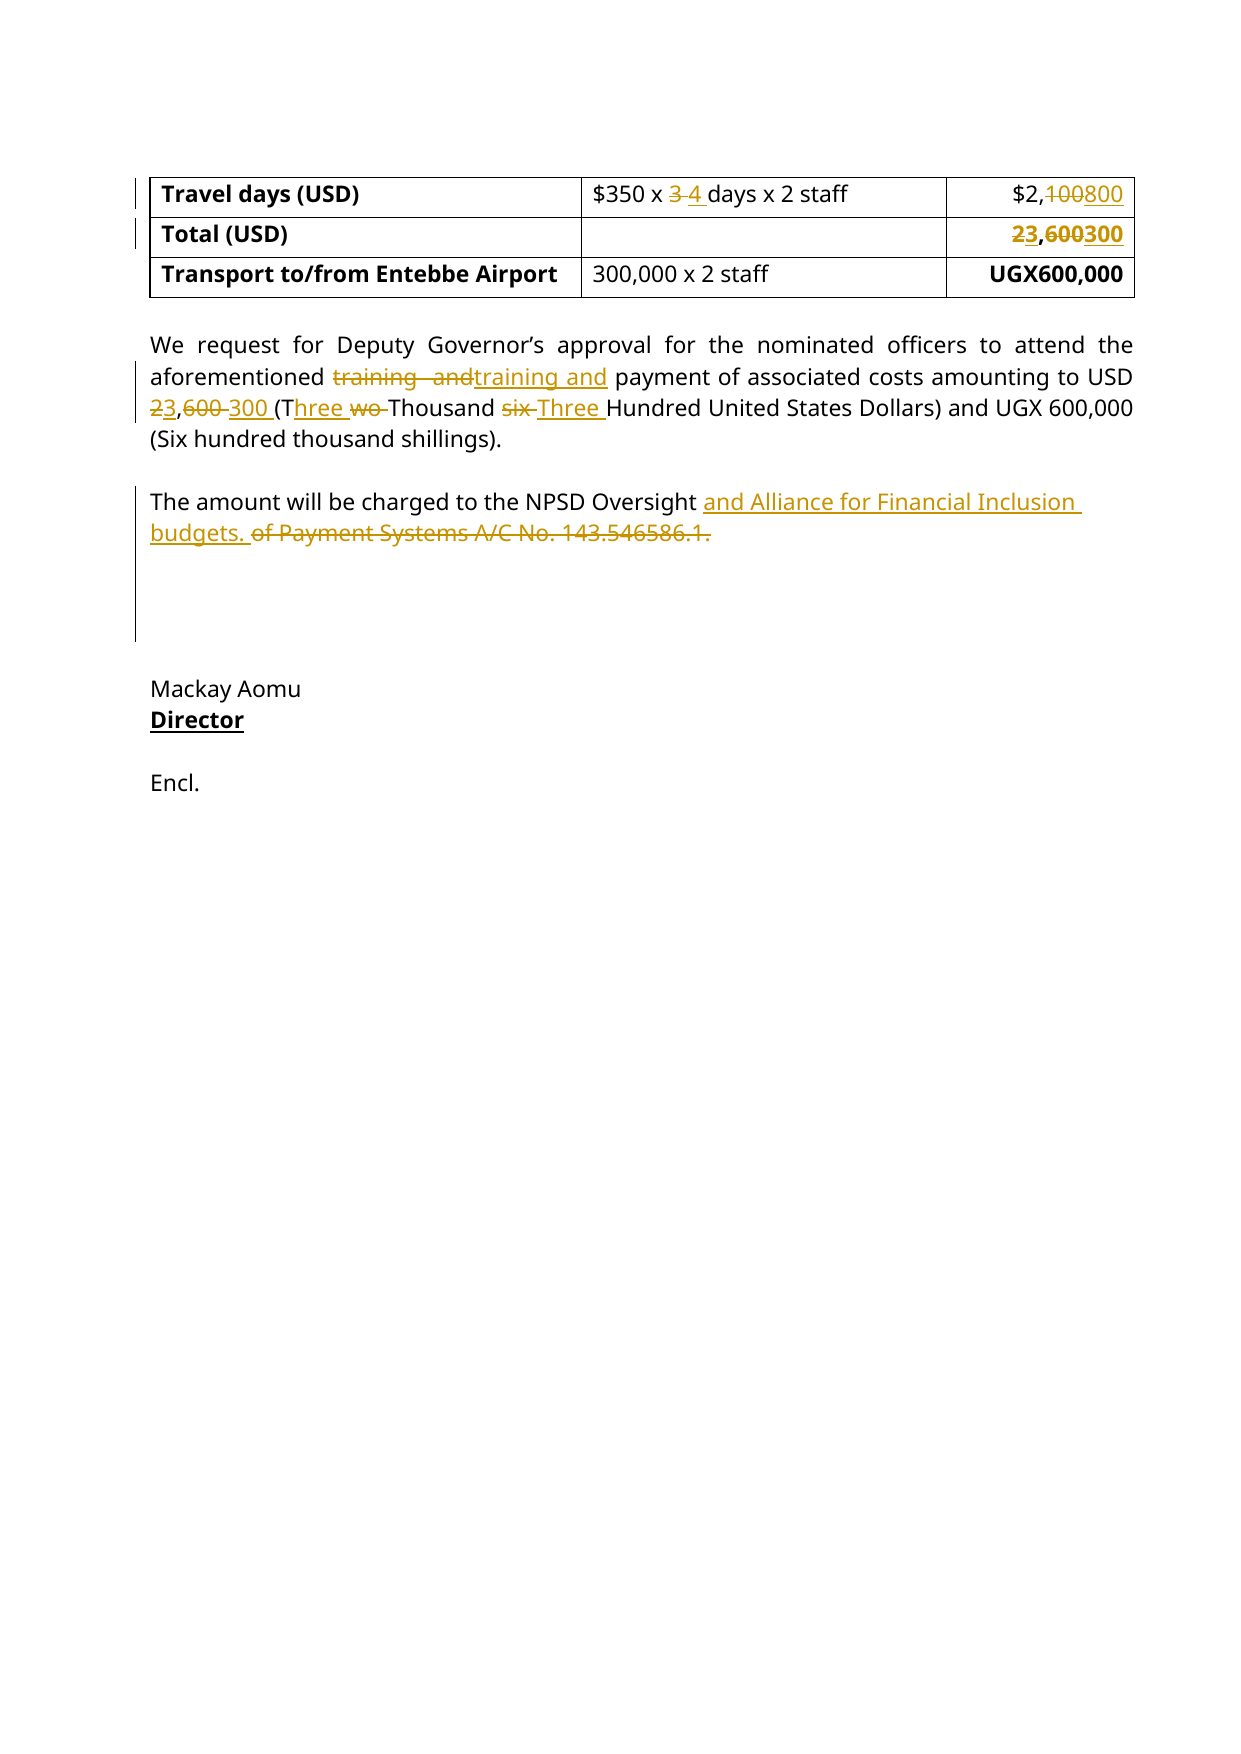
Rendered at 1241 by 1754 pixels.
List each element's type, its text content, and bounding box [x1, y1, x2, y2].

table_cell $2, [947, 178, 1134, 217]
table_cell Total (USD) [151, 218, 581, 257]
table_cell $350 x days x 2 staff [582, 178, 946, 217]
text We request for Deputy Governor’s approval for the nominated officers to attend the aforementioned payment of associated costs amounting to USD ,(TThousand Hundred United States Dollars) and UGX 600,000 (Six hundred thousand shillings). [150, 329, 1134, 454]
text Director [150, 704, 1134, 736]
table_cell UGX600,000 [947, 258, 1134, 297]
table_cell Travel days (USD) [151, 178, 581, 217]
table_cell 300,000 x 2 staff [582, 258, 946, 297]
table_cell Transport to/from Entebbe Airport [151, 258, 581, 297]
table_cell [582, 218, 946, 257]
table_cell , [947, 218, 1134, 257]
text The amount will be charged to the NPSD Oversight [150, 486, 1134, 548]
text Mackay Aomu [150, 673, 1134, 704]
text Encl. [150, 767, 1134, 798]
